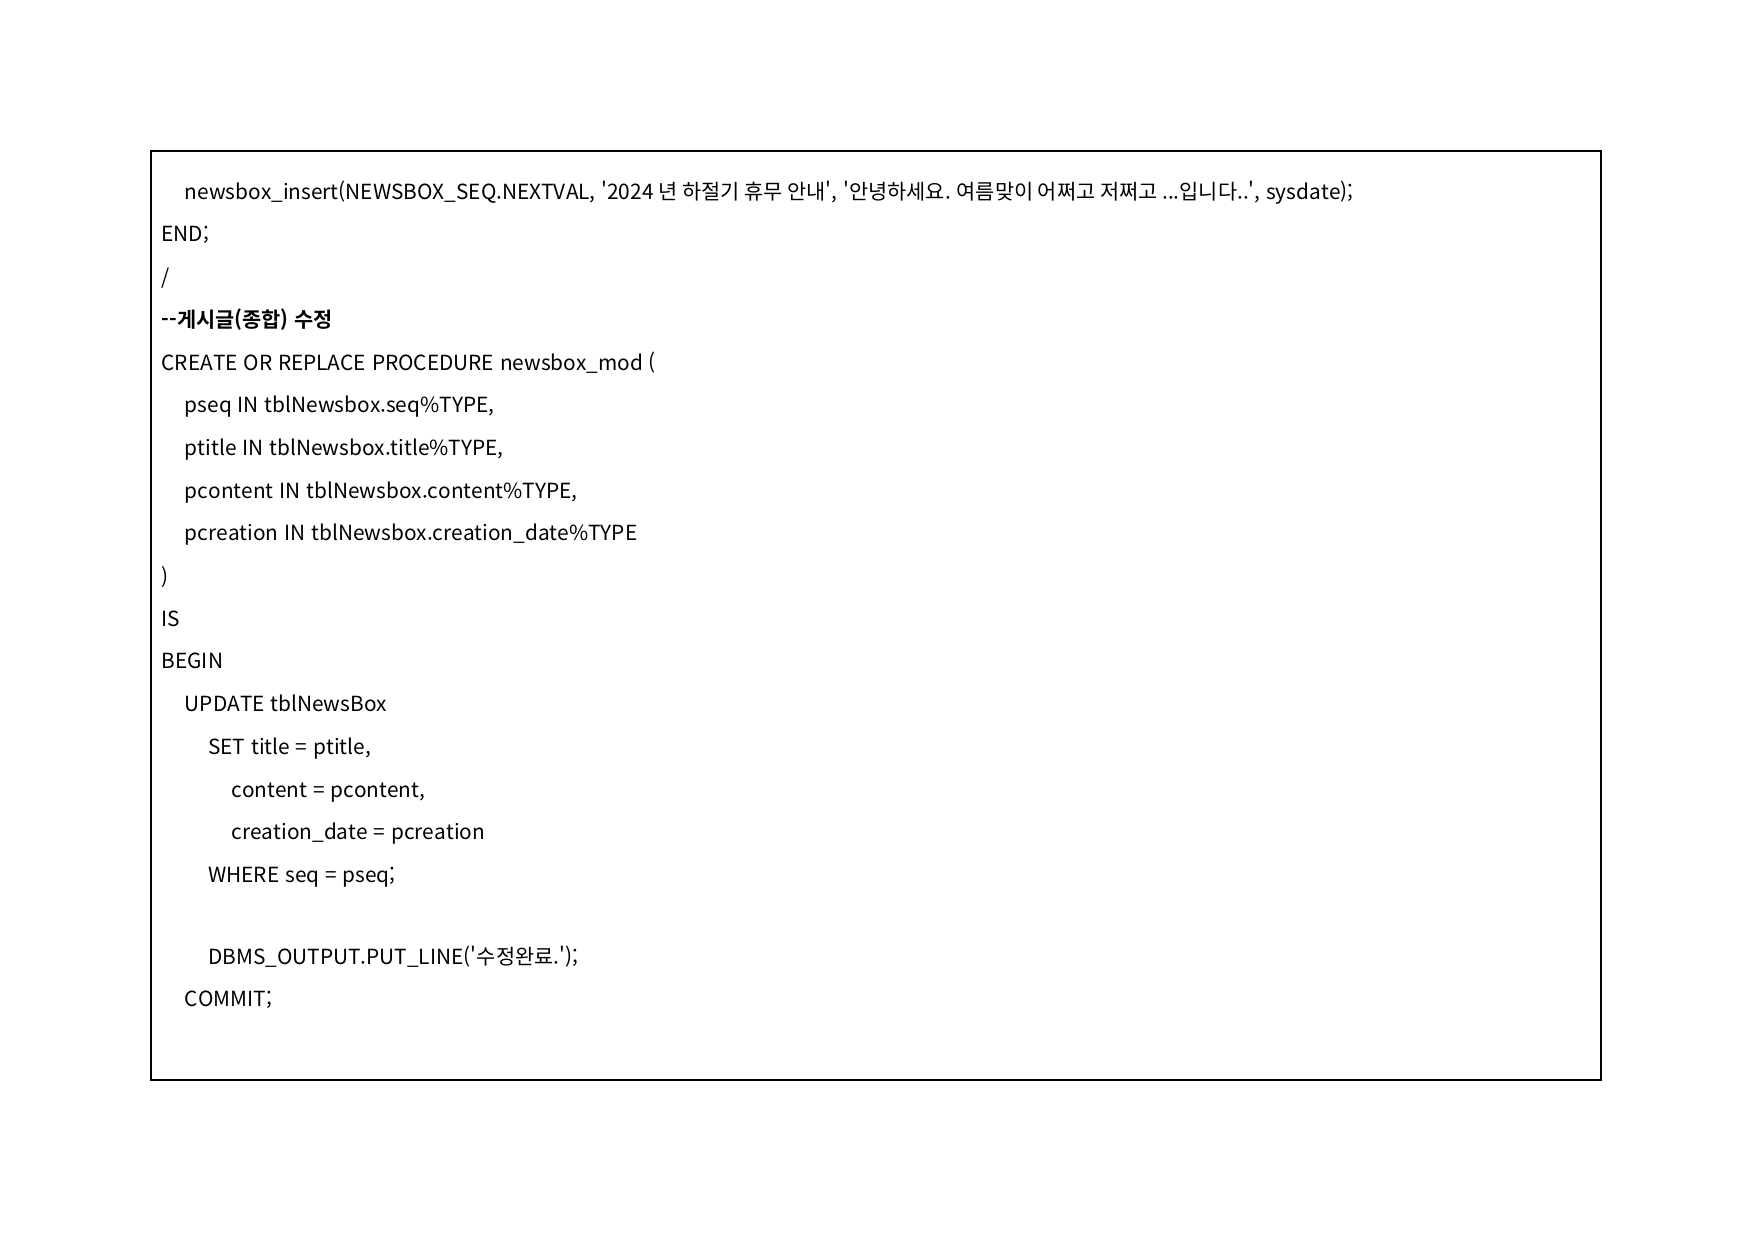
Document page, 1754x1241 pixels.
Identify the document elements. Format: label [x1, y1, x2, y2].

table_cell [152, 152, 1600, 1078]
